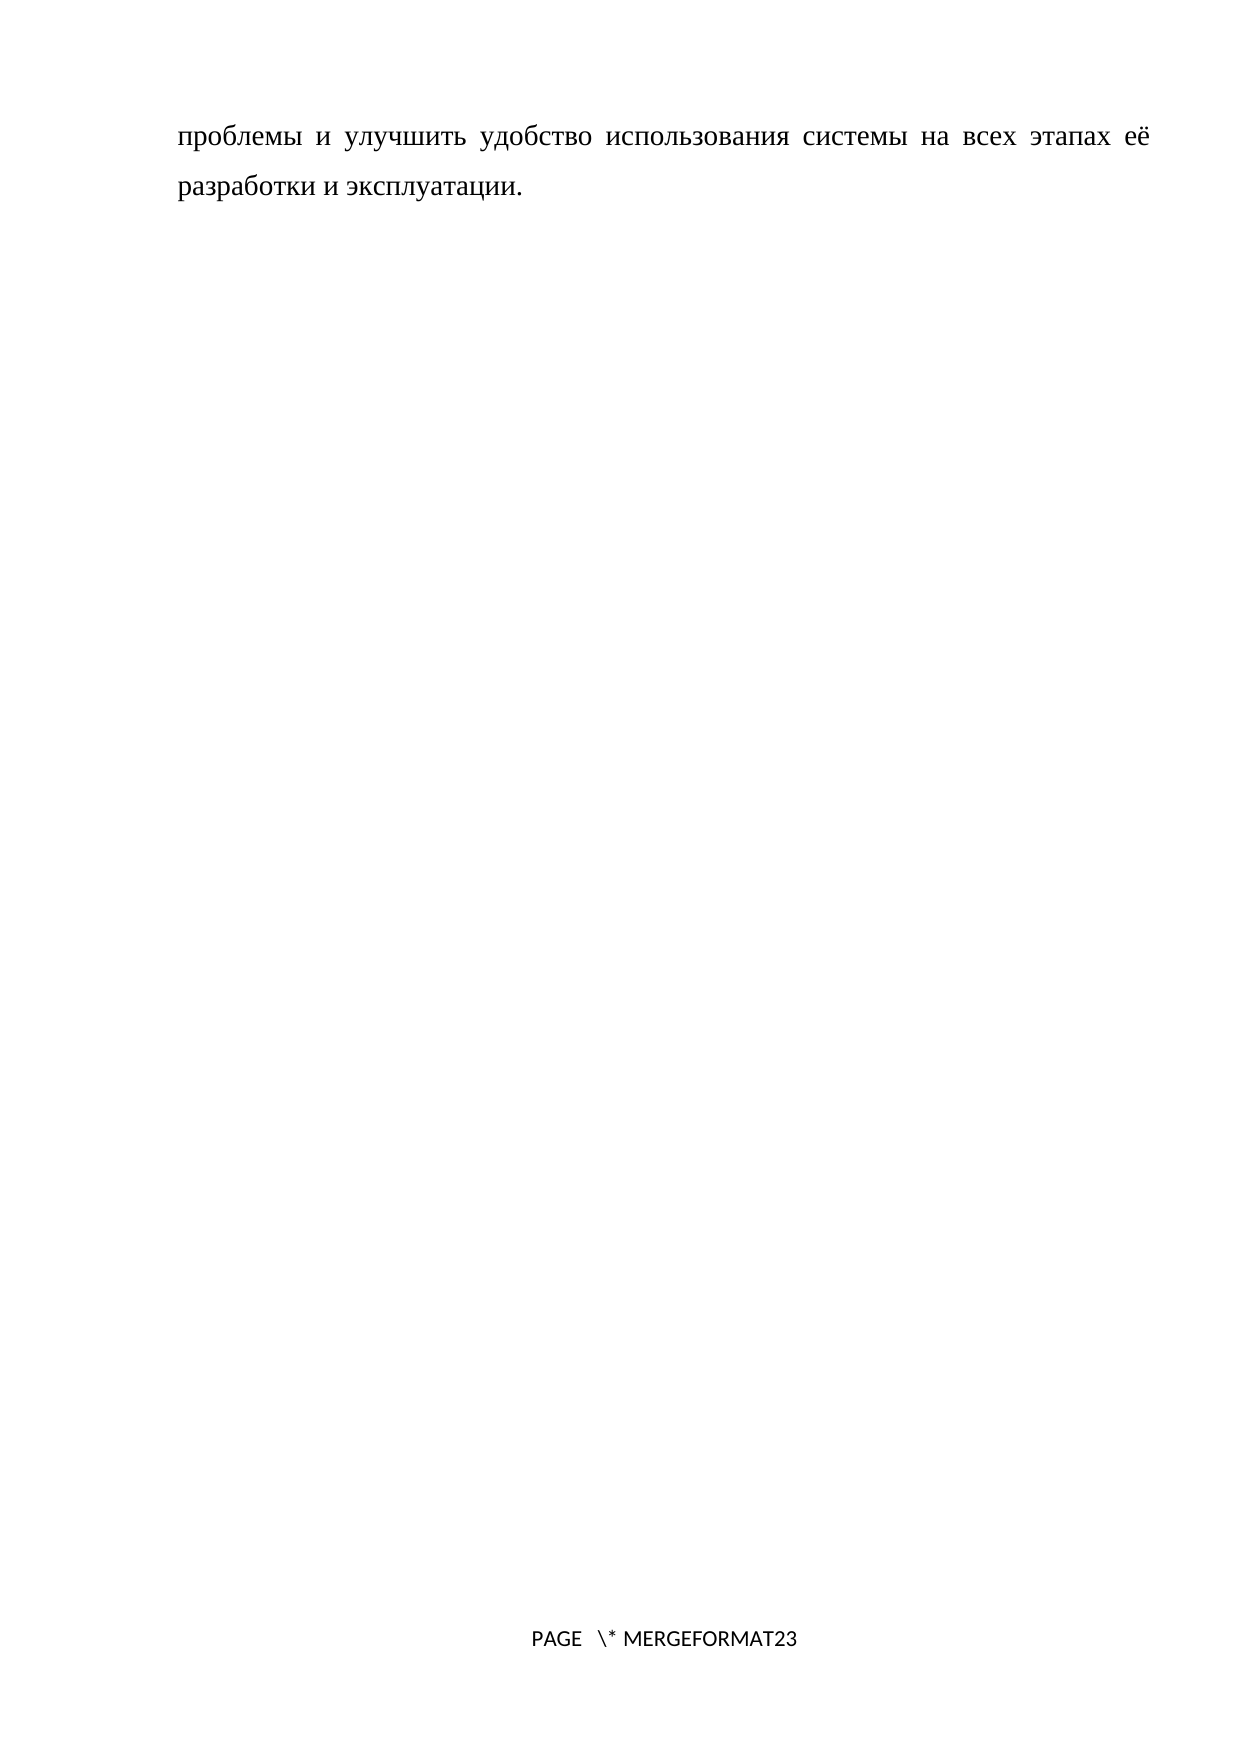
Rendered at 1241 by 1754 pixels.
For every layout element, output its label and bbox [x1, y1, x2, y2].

text [177, 118, 1152, 202]
